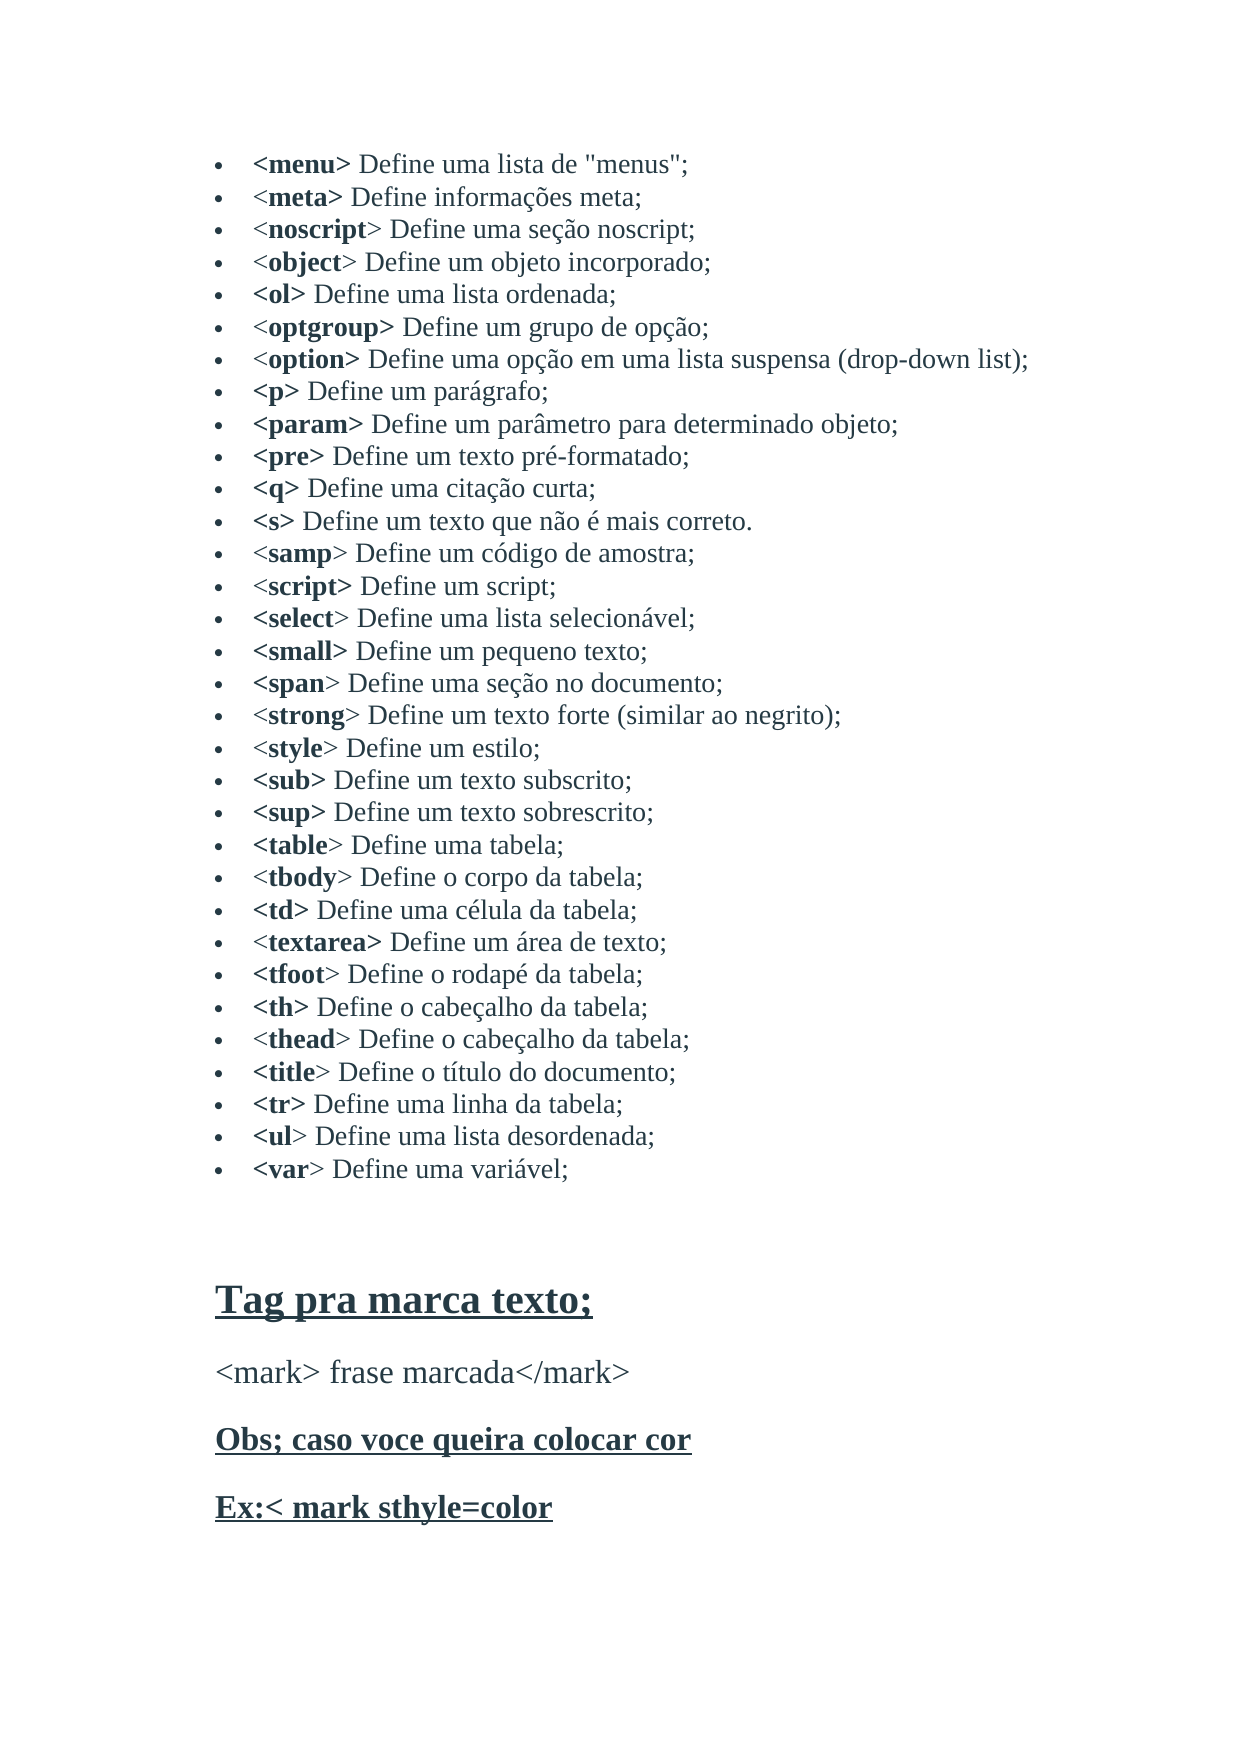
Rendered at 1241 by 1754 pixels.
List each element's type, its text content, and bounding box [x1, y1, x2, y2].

text <mark> frase marcada</mark> [215, 1352, 1063, 1390]
list <th> Define o cabeçalho da tabela; [215, 990, 1063, 1022]
list <style> Define um estilo; [215, 731, 1063, 763]
list <s> Define um texto que não é mais correto. [215, 504, 1063, 536]
list <object> Define um objeto incorporado; [215, 245, 1063, 277]
list <option> Define uma opção em uma lista suspensa (drop-down list); [215, 342, 1063, 374]
list <samp> Define um código de amostra; [215, 536, 1063, 569]
list <p> Define um parágrafo; [215, 374, 1063, 407]
list <textarea> Define um área de texto; [215, 925, 1063, 957]
list <tr> Define uma linha da tabela; [215, 1087, 1063, 1119]
list <optgroup> Define um grupo de opção; [215, 309, 1063, 342]
list <ul> Define uma lista desordenada; [215, 1119, 1063, 1152]
list <pre> Define um texto pré-formatado; [215, 439, 1063, 472]
list <sup> Define um texto sobrescrito; [215, 796, 1063, 828]
list <meta> Define informações meta; [215, 180, 1063, 212]
list <noscript> Define uma seção noscript; [215, 212, 1063, 245]
list <menu> Define uma lista de "menus"; [215, 148, 1063, 180]
list <thead> Define o cabeçalho da tabela; [215, 1022, 1063, 1055]
list <ol> Define uma lista ordenada; [215, 277, 1063, 309]
list <sub> Define um texto subscrito; [215, 763, 1063, 796]
text Obs; caso voce queira colocar cor [215, 1419, 1063, 1458]
list <q> Define uma citação curta; [215, 472, 1063, 504]
list <var> Define uma variável; [215, 1152, 1063, 1184]
list <table> Define uma tabela; [215, 828, 1063, 860]
list <strong> Define um texto forte (similar ao negrito); [215, 698, 1063, 731]
list <select> Define uma lista selecionável; [215, 601, 1063, 633]
list <small> Define um pequeno texto; [215, 633, 1063, 666]
list <span> Define uma seção no documento; [215, 666, 1063, 698]
list <script> Define um script; [215, 569, 1063, 601]
text Ex:< mark sthyle=color [215, 1487, 1063, 1525]
list <param> Define um parâmetro para determinado objeto; [215, 407, 1063, 439]
list <tfoot> Define o rodapé da tabela; [215, 957, 1063, 990]
list <tbody> Define o corpo da tabela; [215, 860, 1063, 893]
list <td> Define uma célula da tabela; [215, 893, 1063, 925]
list <title> Define o título do documento; [215, 1055, 1063, 1087]
text Tag pra marca texto; [215, 1275, 1063, 1323]
